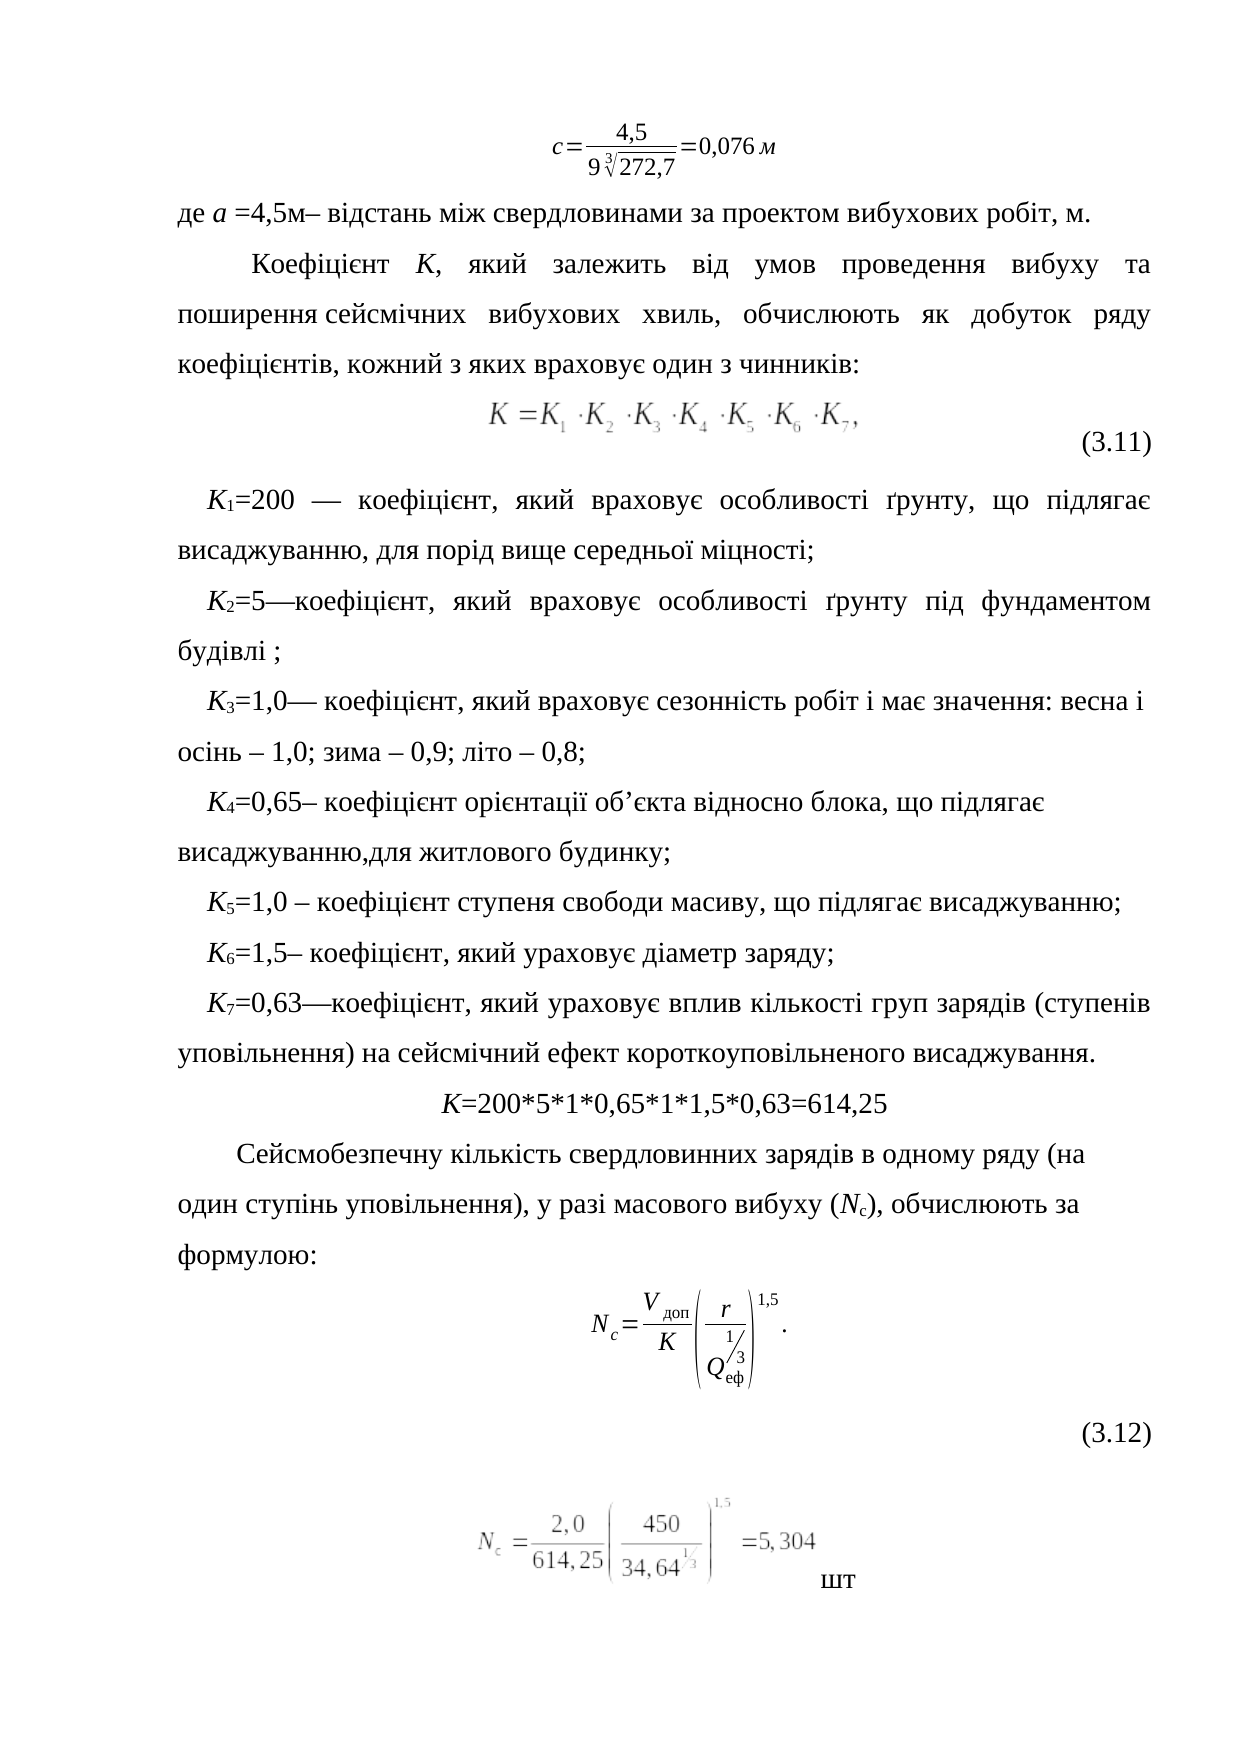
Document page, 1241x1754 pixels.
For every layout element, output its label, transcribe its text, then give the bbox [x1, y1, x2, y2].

text (3.12) [177, 1287, 1152, 1448]
text Сейсмобезпечну кількість свердловинних зарядів в одному ряду (на один ступінь уповільнення), у разі масового вибуху (Nc), обчислюють за формулою: [177, 1136, 1152, 1270]
text К5=1,0 – коефіцієнт ступеня свободи масиву, що підлягає висаджуванню; [177, 884, 1152, 918]
text (3.11) [177, 397, 1152, 458]
text К4=0,65– коефіцієнт орієнтації об’єкта відносно блока, що підлягає висаджуванню,для житлового будинку; [177, 784, 1152, 868]
text К2=5—коефіцієнт, який враховує особливості ґрунту під фундаментом будівлі ; [177, 583, 1152, 667]
text К7=0,63—коефіцієнт, який ураховує вплив кількості груп зарядів (ступенів уповільнення) на сейсмічний ефект короткоуповільненого висаджування. [177, 985, 1152, 1069]
text К=200*5*1*0,65*1*1,5*0,63=614,25 [177, 1086, 1152, 1119]
text К3=1,0— коефіцієнт, який враховує сезонність робіт і має значення: весна і осінь – 1,0; зима – 0,9; літо – 0,8; [177, 683, 1152, 767]
text шт [177, 1490, 1152, 1595]
text К6=1,5– коефіцієнт, який ураховує діаметр заряду; [177, 935, 1152, 968]
text Коефіцієнт К, який залежить від умов проведення вибуху та поширення сейсмічних вибухових хвиль, обчислюють як добуток ряду коефіцієнтів, кожний з яких враховує один з чинників: [177, 246, 1152, 380]
text К1=200 — коефіцієнт, який враховує особливості ґрунту, що підлягає висаджуванню, для порід вище середньої міцності; [177, 482, 1152, 566]
text де а =4,5м– відстань між свердловинами за проектом вибухових робіт, м. [177, 196, 1152, 229]
